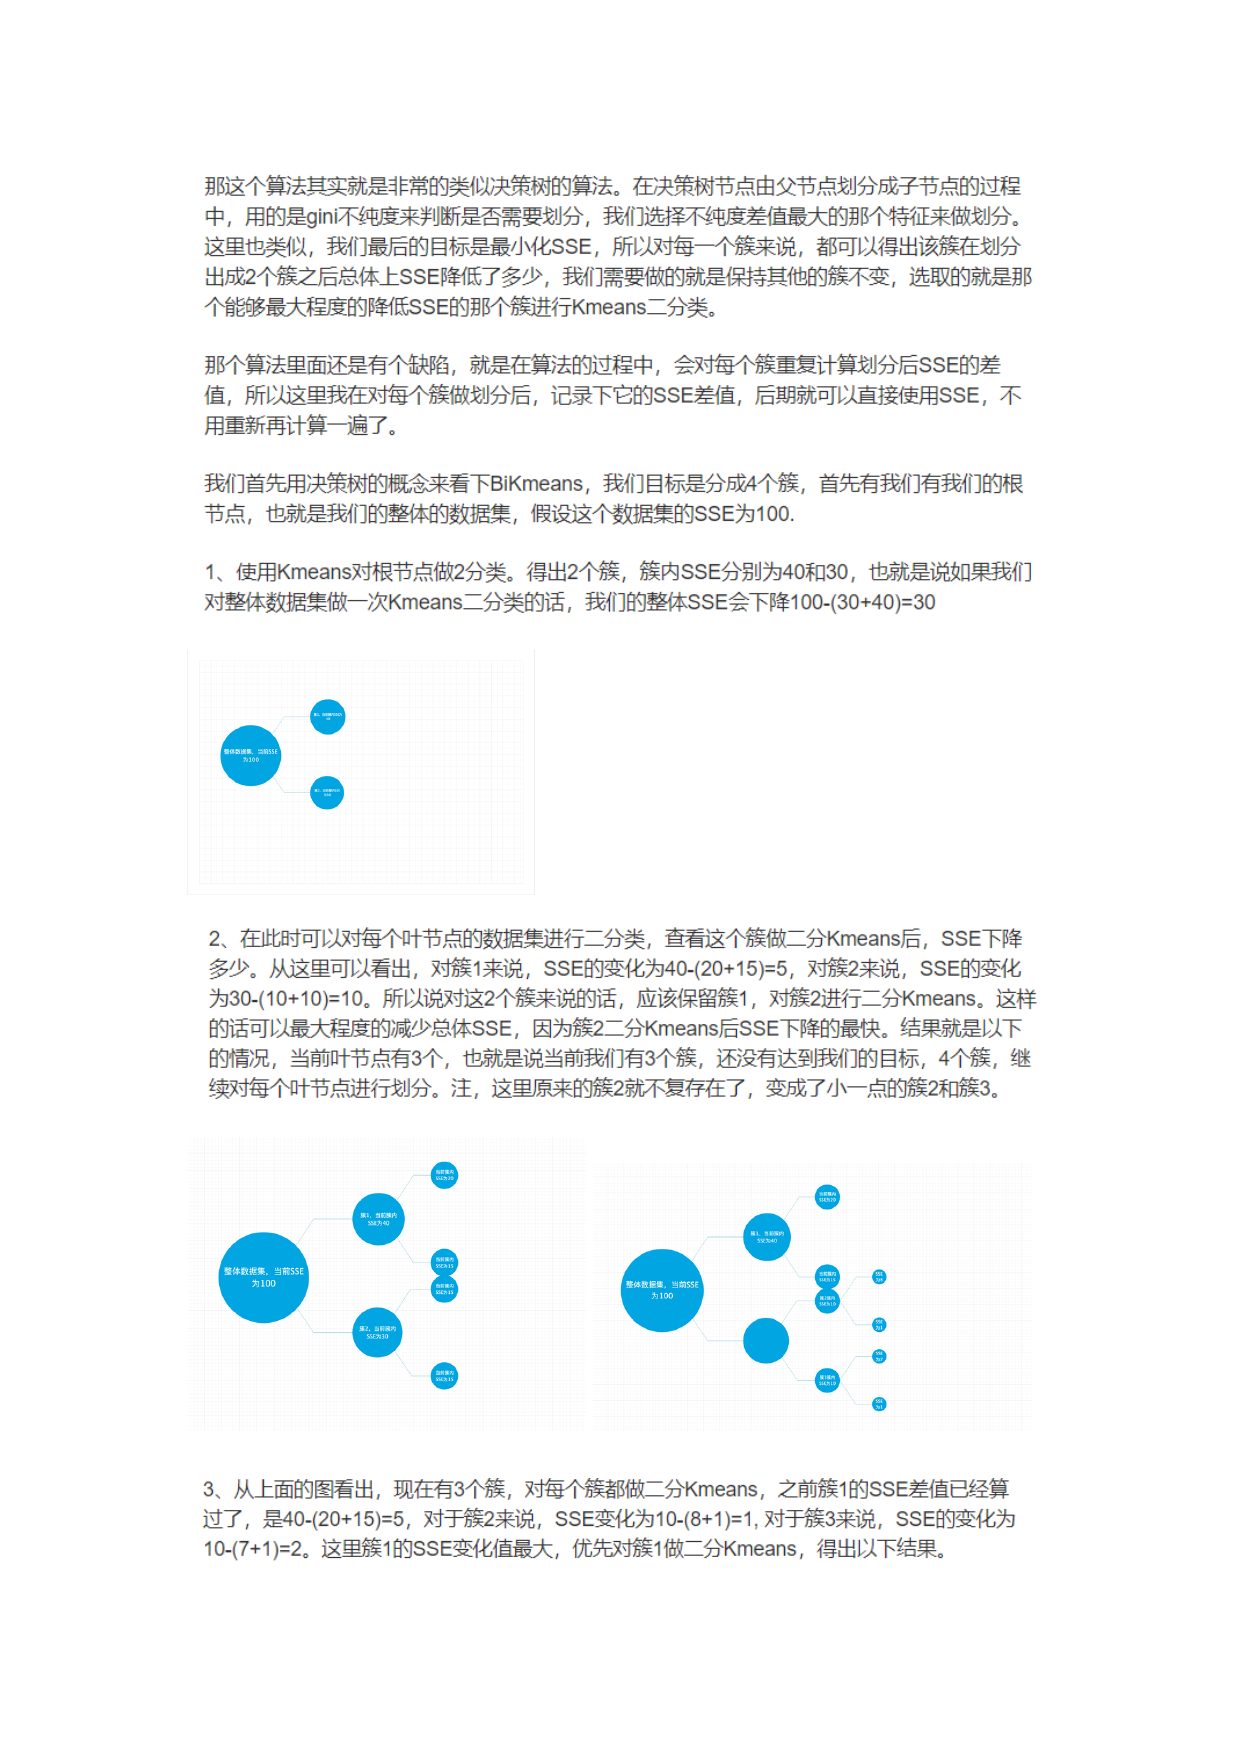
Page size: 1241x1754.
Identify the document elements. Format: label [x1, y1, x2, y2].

picture [187, 1462, 1053, 1581]
picture [187, 162, 1053, 621]
picture [187, 649, 535, 895]
picture [187, 1137, 587, 1431]
picture [592, 1163, 1032, 1431]
picture [187, 909, 1053, 1114]
